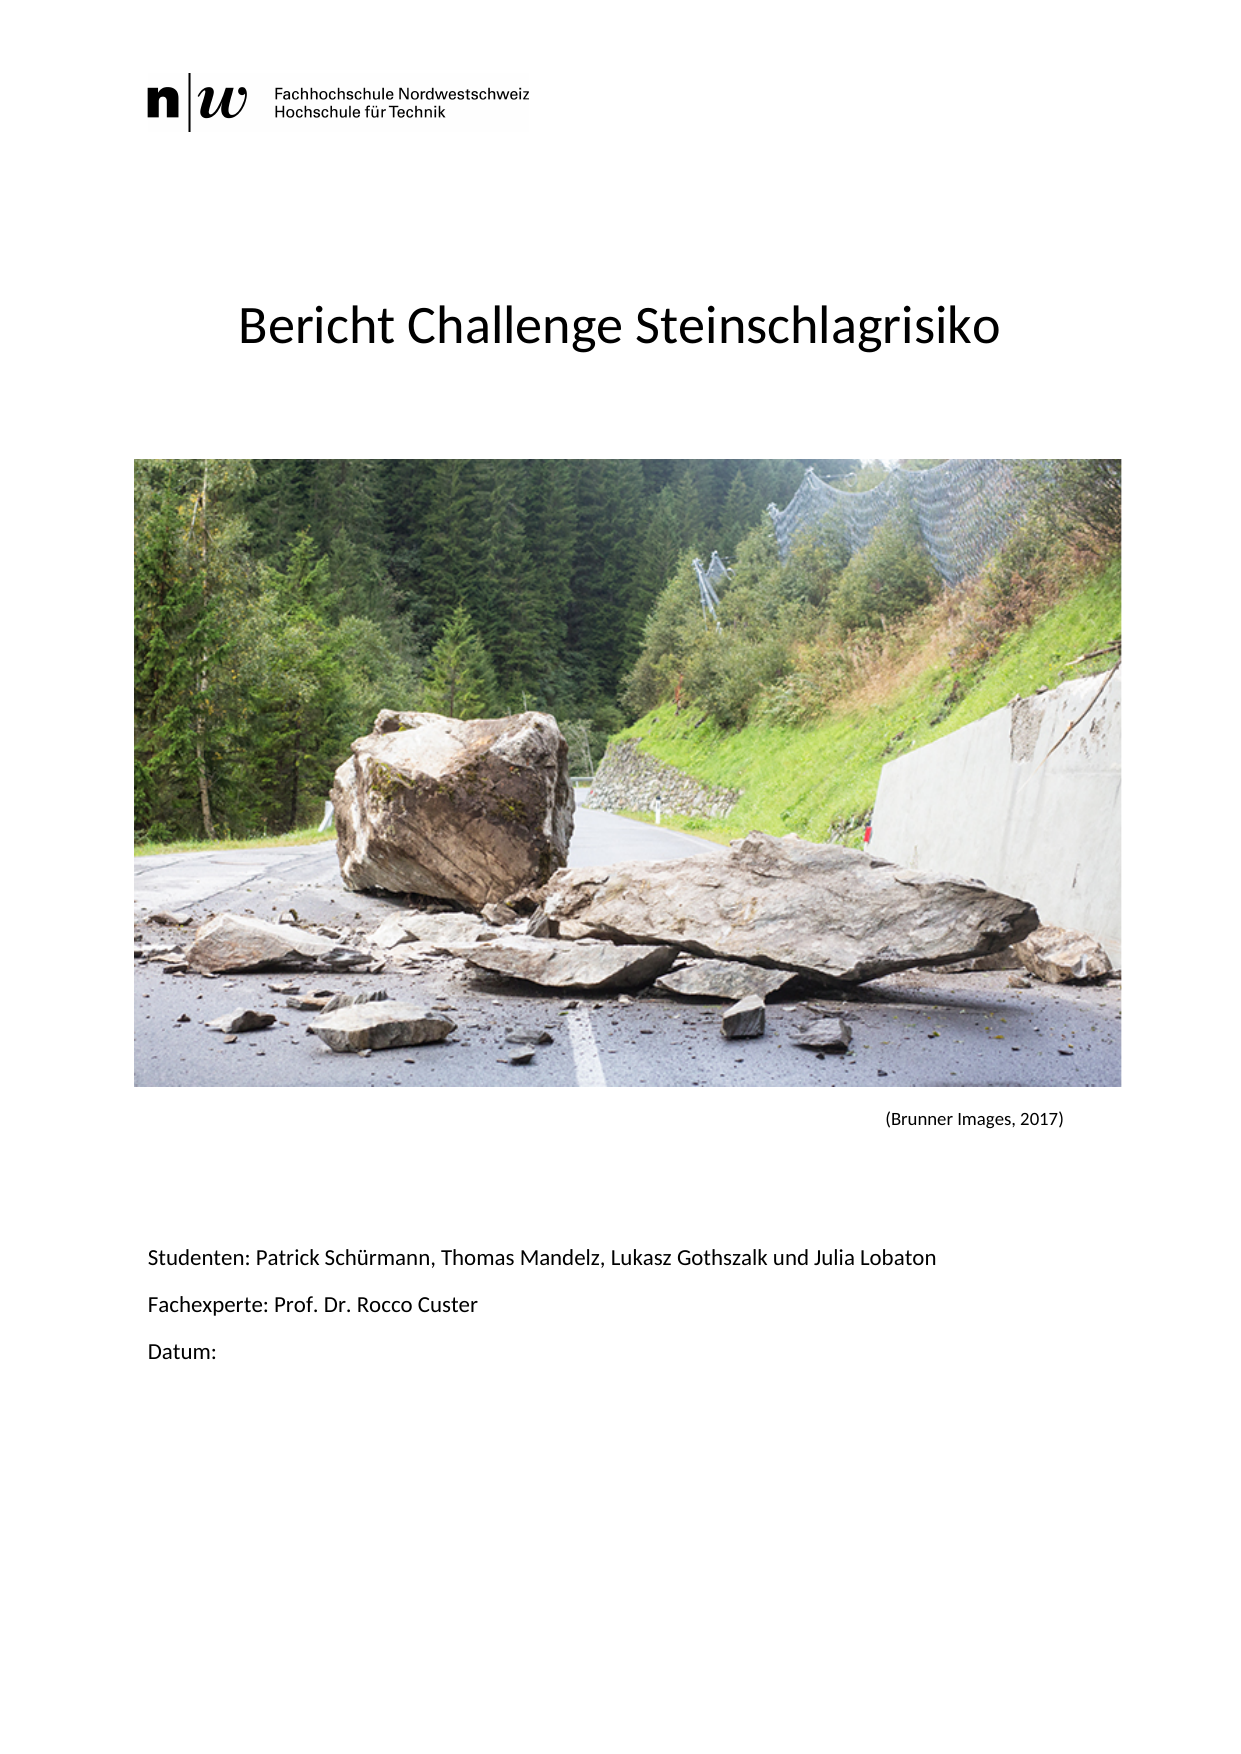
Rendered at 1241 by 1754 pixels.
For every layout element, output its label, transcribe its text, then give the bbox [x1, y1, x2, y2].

picture [147, 73, 529, 132]
text Fachexperte: Prof. Dr. Rocco Custer [148, 1290, 1093, 1318]
picture [134, 459, 1122, 1087]
text (Brunner Images, 2017) [148, 1087, 1093, 1131]
text Datum: [148, 1337, 1093, 1365]
text Studenten: Patrick Schürmann, Thomas Mandelz, Lukasz Gothszalk und Julia Lobaton [148, 1243, 1093, 1271]
text Bericht Challenge Steinschlagrisiko [148, 291, 1093, 357]
